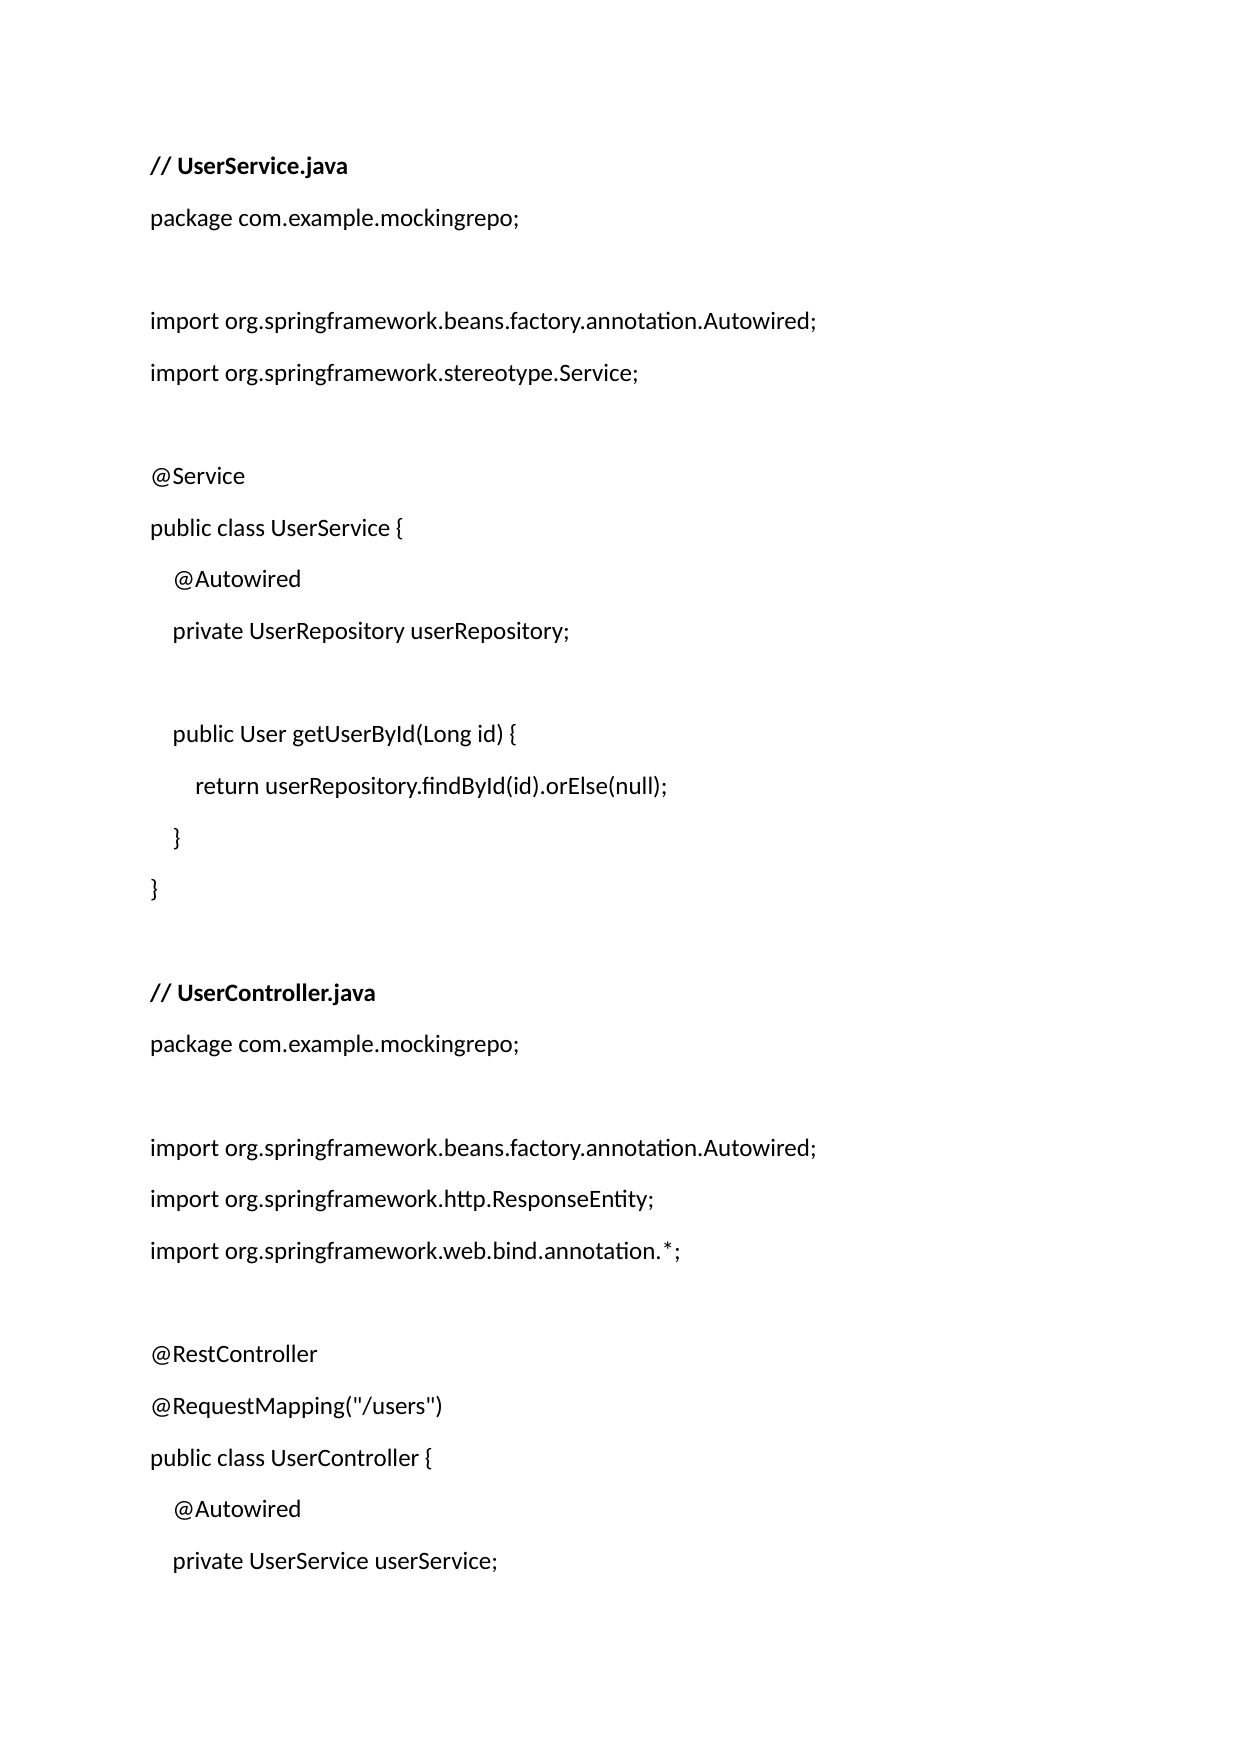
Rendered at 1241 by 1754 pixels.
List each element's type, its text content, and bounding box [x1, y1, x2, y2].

text private UserService userService; [150, 1545, 1090, 1576]
text import org.springframework.stereotype.Service; [150, 357, 1090, 387]
text public class UserController { [150, 1442, 1090, 1472]
text return userRepository.findById(id).orElse(null); [150, 770, 1090, 801]
text @RequestMapping("/users") [150, 1390, 1090, 1421]
text } [150, 873, 1090, 904]
text public User getUserById(Long id) { [150, 718, 1090, 749]
text import org.springframework.web.bind.annotation.*; [150, 1235, 1090, 1266]
text private UserRepository userRepository; [150, 615, 1090, 646]
text } [150, 822, 1090, 852]
text @RestController [150, 1338, 1090, 1369]
text import org.springframework.beans.factory.annotation.Autowired; [150, 1132, 1090, 1162]
text // UserService.java [150, 150, 1090, 181]
text package com.example.mockingrepo; [150, 1028, 1090, 1059]
text import org.springframework.beans.factory.annotation.Autowired; [150, 305, 1090, 336]
text public class UserService { [150, 512, 1090, 542]
text @Autowired [150, 563, 1090, 594]
text @Service [150, 460, 1090, 491]
text import org.springframework.http.ResponseEntity; [150, 1183, 1090, 1214]
text package com.example.mockingrepo; [150, 202, 1090, 232]
text // UserController.java [150, 977, 1090, 1007]
text @Autowired [150, 1493, 1090, 1524]
